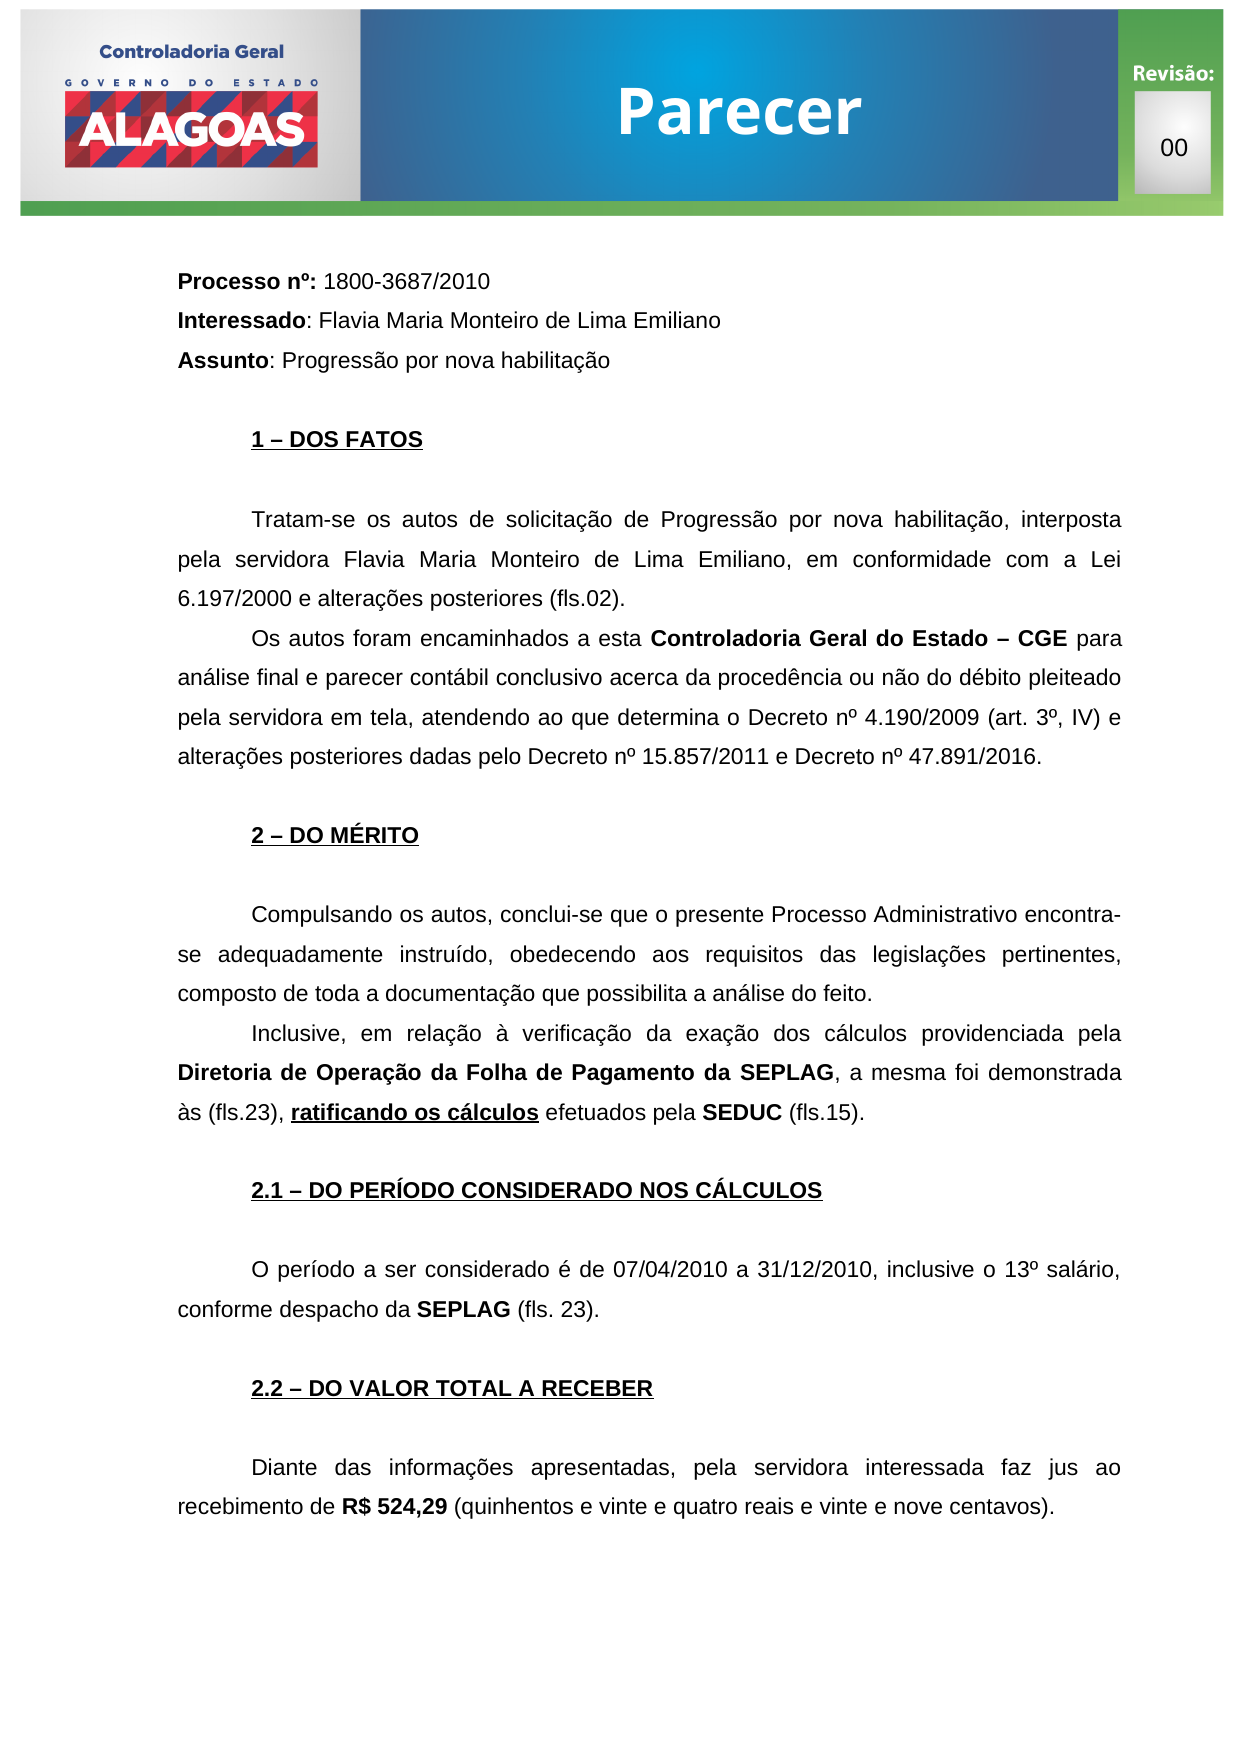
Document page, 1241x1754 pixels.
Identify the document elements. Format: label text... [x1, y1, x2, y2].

text Tratam-se os autos de solicitação de Progressão por nova habilitação, interposta pela servidora Flavia Maria Monteiro de Lima Emiliano, em conformidade com a Lei 6.197/2000 e alterações posteriores (fls.02). [177, 506, 1122, 612]
picture [20, 9, 1224, 216]
text Inclusive, em relação à verificação da exação dos cálculos providenciada pela Diretoria de Operação da Folha de Pagamento da SEPLAG, a mesma foi demonstrada às (fls.23), ratificando os cálculos efetuados pela SEDUC (fls.15). [177, 1019, 1122, 1125]
text 2.2 – DO VALOR TOTAL A RECEBER [177, 1375, 1122, 1401]
text 2 – DO MÉRITO [177, 822, 1122, 848]
text 1 – DOS FATOS [177, 426, 1122, 452]
text Interessado: Flavia Maria Monteiro de Lima Emiliano [177, 307, 1122, 334]
text 2.1 – DO PERÍODO CONSIDERADO NOS CÁLCULOS [177, 1177, 1122, 1204]
text Processo nº: 1800-3687/2010 [177, 268, 1122, 294]
text Assunto: Progressão por nova habilitação [177, 347, 1122, 373]
text O período a ser considerado é de 07/04/2010 a 31/12/2010, inclusive o 13º salário, conforme despacho da SEPLAG (fls. 23). [177, 1256, 1122, 1322]
text Os autos foram encaminhados a esta Controladoria Geral do Estado – CGE para análise final e parecer contábil conclusivo acerca da procedência ou não do débito pleiteado pela servidora em tela, atendendo ao que determina o Decreto nº 4.190/2009 (art. 3º, IV) e alterações posteriores dadas pelo Decreto nº 15.857/2011 e Decreto nº 47.891/2016. [177, 625, 1122, 769]
text Diante das informações apresentadas, pela servidora interessada faz jus ao recebimento de R$ 524,29 (quinhentos e vinte e quatro reais e vinte e nove centavos). [177, 1454, 1122, 1520]
text Compulsando os autos, conclui-se que o presente Processo Administrativo encontra-se adequadamente instruído, obedecendo aos requisitos das legislações pertinentes, composto de toda a documentação que possibilita a análise do feito. [177, 901, 1122, 1006]
